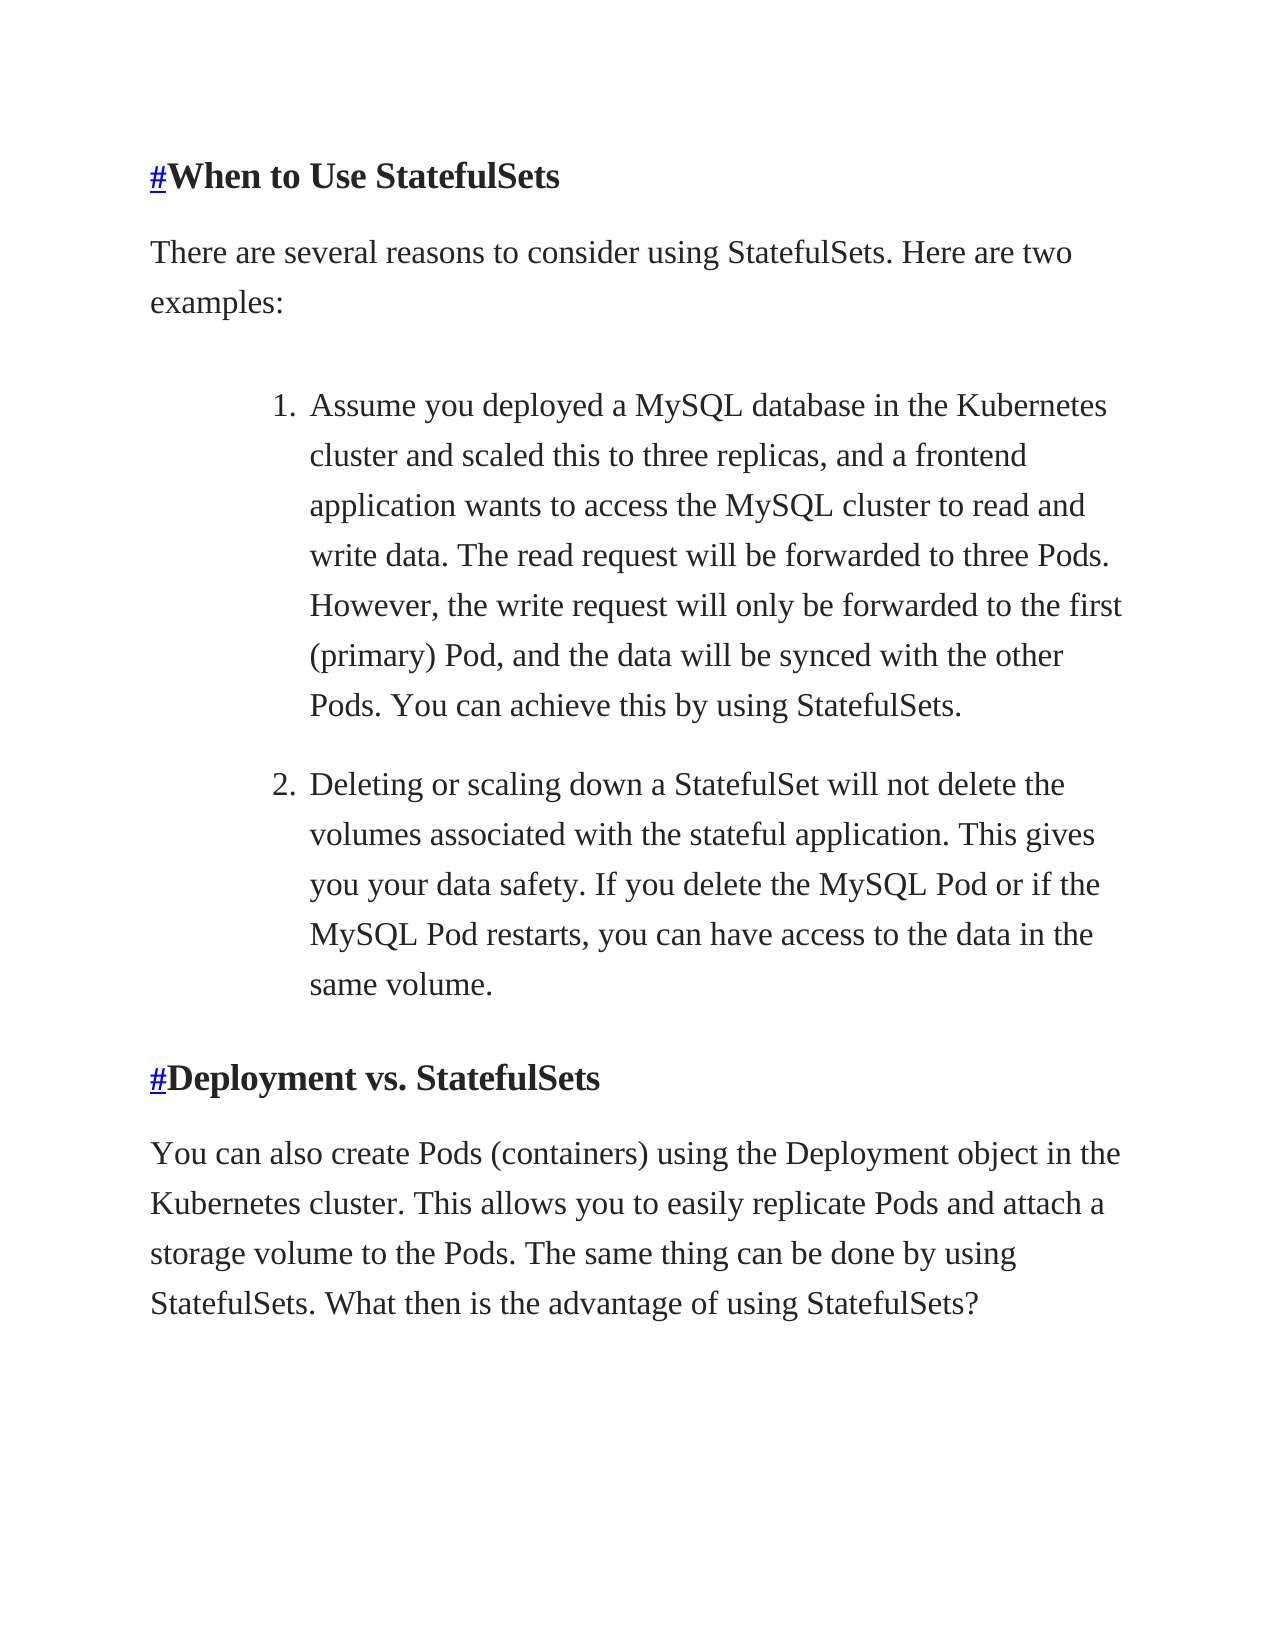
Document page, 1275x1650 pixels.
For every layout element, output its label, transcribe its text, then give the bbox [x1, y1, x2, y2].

list Assume you deployed a MySQL database in the Kubernetes cluster and scaled this to three replicas, and a frontend application wants to access the MySQL cluster to read and write data. The read request will be forwarded to three Pods. However, the write request will only be forwarded to the first (primary) Pod, and the data will be synced with the other Pods. You can achieve this by using StatefulSets. [272, 374, 1125, 724]
text There are several reasons to consider using StatefulSets. Here are two examples: [150, 220, 1125, 320]
list Deleting or scaling down a StatefulSet will not delete the volumes associated with the stateful application. This gives you your data safety. If you delete the MySQL Pod or if the MySQL Pod restarts, you can have access to the data in the same volume. [272, 752, 1125, 1002]
text #Deployment vs. StatefulSets [150, 1051, 1125, 1098]
text You can also create Pods (containers) using the Deployment object in the Kubernetes cluster. This allows you to easily replicate Pods and attach a storage volume to the Pods. The same thing can be done by using StatefulSets. What then is the advantage of using StatefulSets? [150, 1122, 1125, 1322]
text #When to Use StatefulSets [150, 150, 1125, 197]
